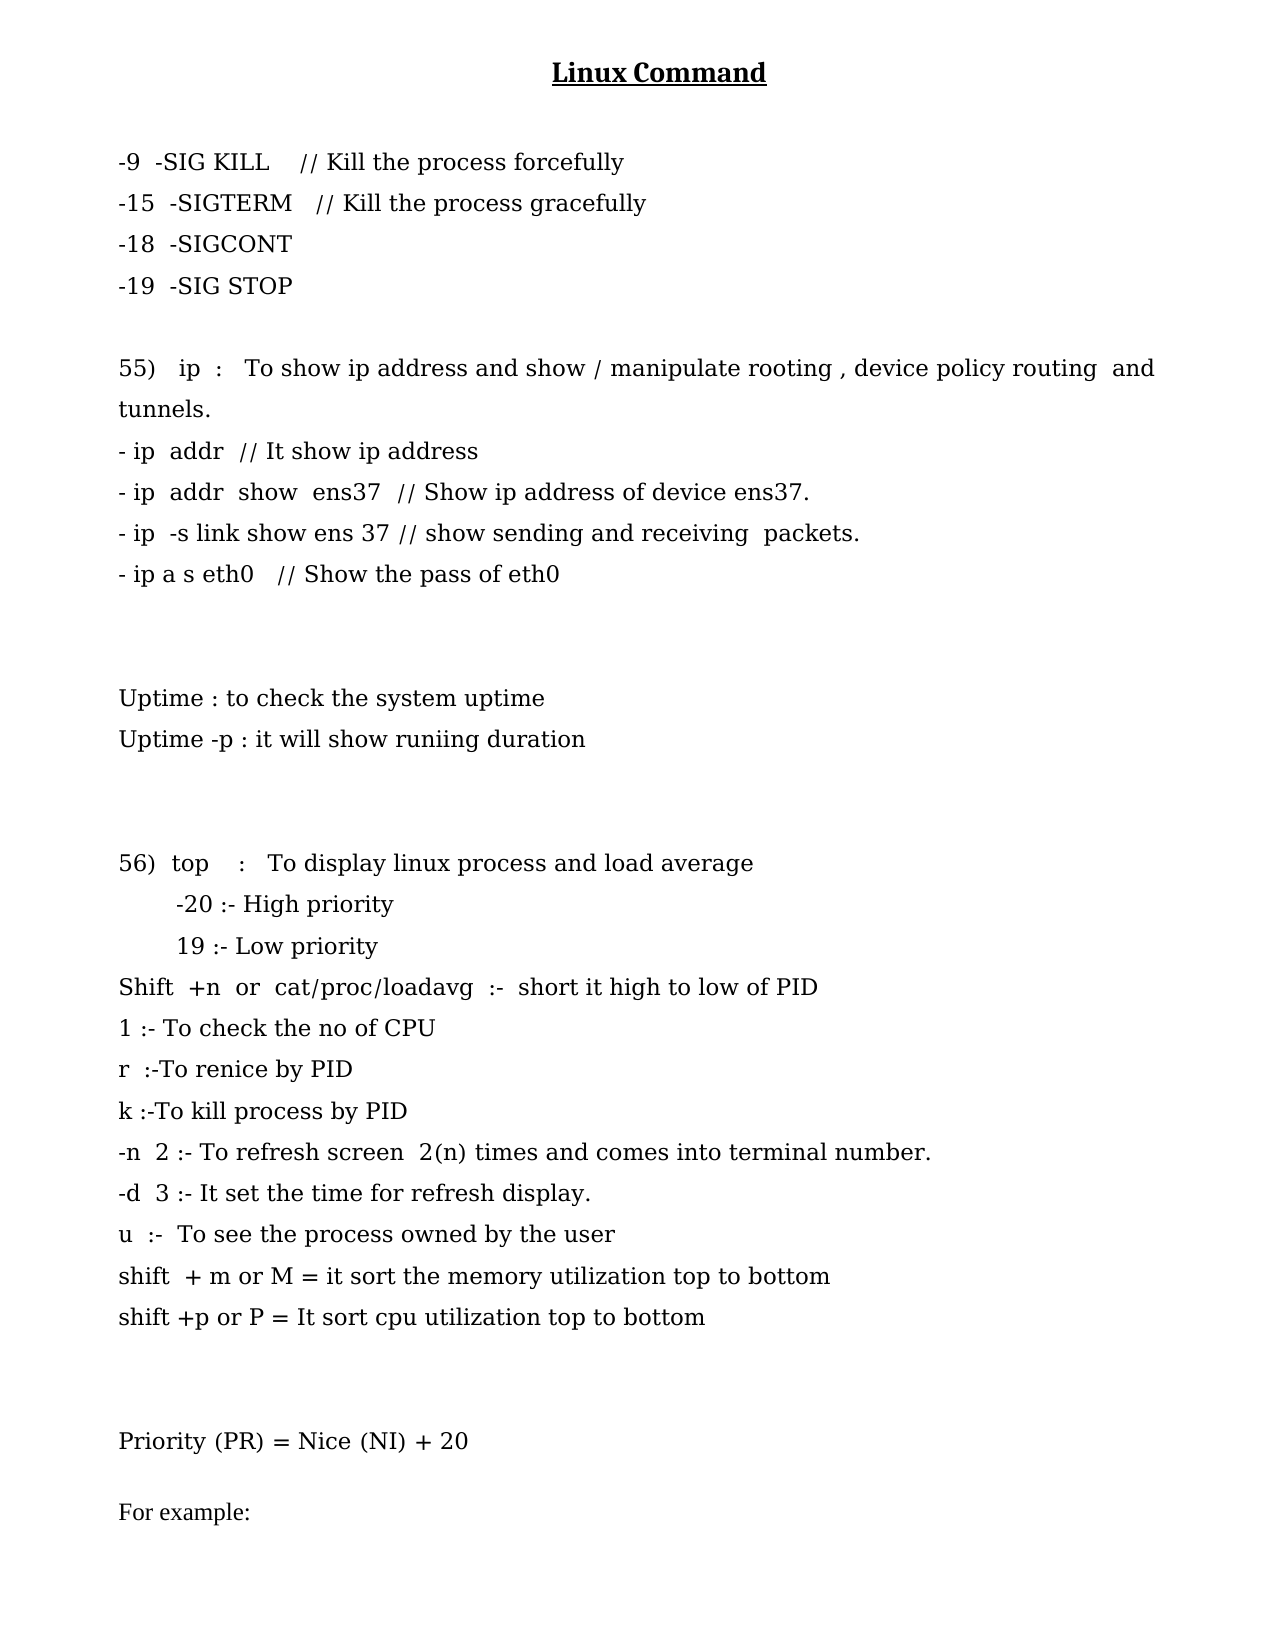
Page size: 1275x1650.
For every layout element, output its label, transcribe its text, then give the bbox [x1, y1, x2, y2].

text u :- To see the process owned by the user [118, 1220, 1200, 1248]
text -d 3 :- It set the time for refresh display. [118, 1179, 1200, 1206]
text -15 -SIGTERM // Kill the process gracefully [118, 189, 1200, 216]
text k :-To kill process by PID [118, 1096, 1200, 1124]
text Uptime : to check the system uptime [118, 684, 1200, 711]
text r :-To renice by PID [118, 1055, 1200, 1083]
text Uptime -p : it will show runiing duration [118, 725, 1200, 753]
text Priority (PR) = Nice (NI) + 20 [118, 1426, 1200, 1454]
text 1 :- To check the no of CPU [118, 1014, 1200, 1041]
text Shift +n or cat/proc/loadavg :- short it high to low of PID [118, 973, 1200, 1000]
text - ip a s eth0 // Show the pass of eth0 [118, 560, 1200, 588]
text shift +p or P = It sort cpu utilization top to bottom [118, 1303, 1200, 1330]
text -20 :- High priority [118, 890, 1200, 918]
text -n 2 :- To refresh screen 2(n) times and comes into terminal number. [118, 1138, 1200, 1165]
text 55) ip : To show ip address and show / manipulate rooting , device policy routing and tunnels. [118, 354, 1200, 423]
text -9 -SIG KILL // Kill the process forcefully [118, 148, 1200, 175]
text For example: [118, 1497, 1200, 1526]
text shift + m or M = it sort the memory utilization top to bottom [118, 1261, 1200, 1289]
text - ip -s link show ens 37 // show sending and receiving packets. [118, 519, 1200, 546]
text 56) top : To display linux process and load average [118, 849, 1200, 876]
text - ip addr show ens37 // Show ip address of device ens37. [118, 478, 1200, 505]
text 19 :- Low priority [118, 931, 1200, 959]
text -19 -SIG STOP [118, 271, 1200, 299]
text -18 -SIGCONT [118, 230, 1200, 258]
text - ip addr // It show ip address [118, 436, 1200, 464]
